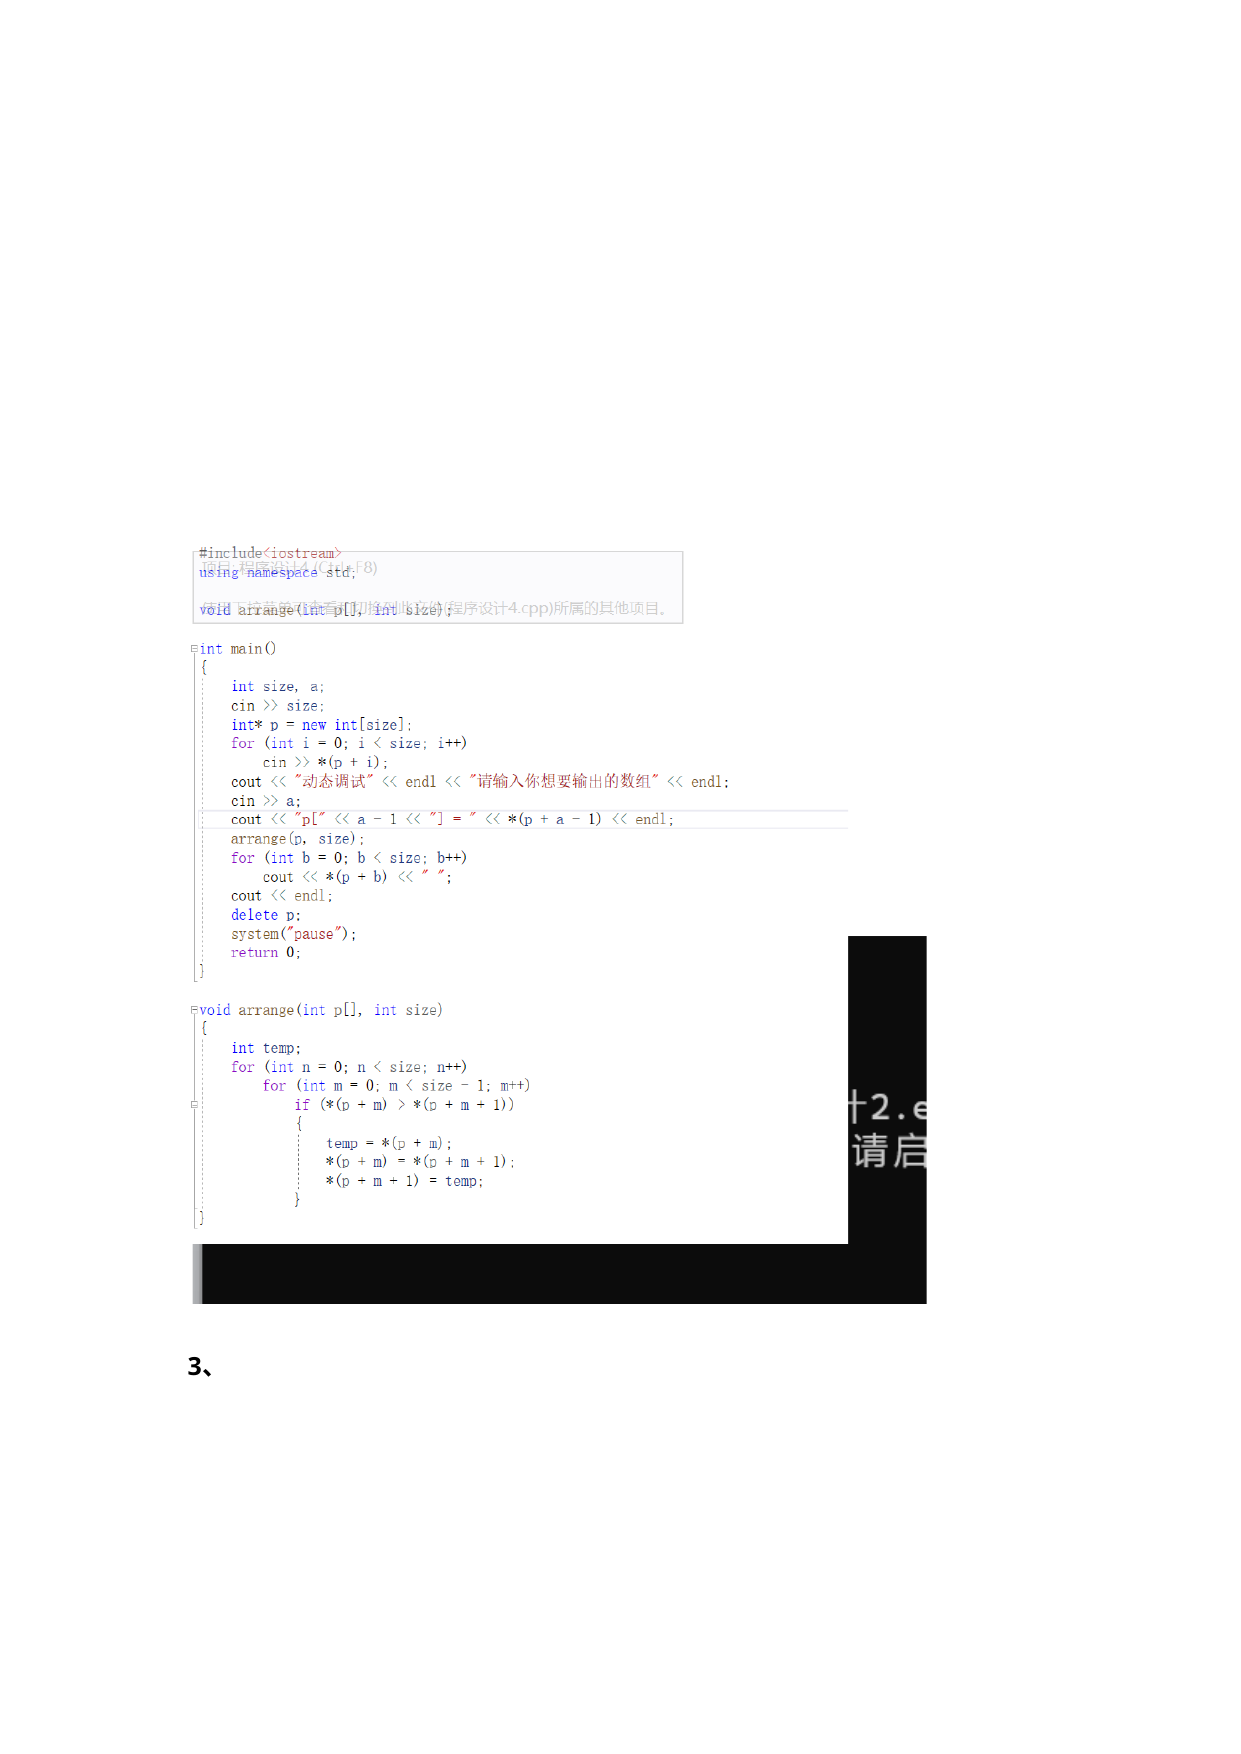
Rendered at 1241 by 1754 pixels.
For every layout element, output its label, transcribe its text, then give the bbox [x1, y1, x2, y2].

picture [187, 546, 927, 1304]
